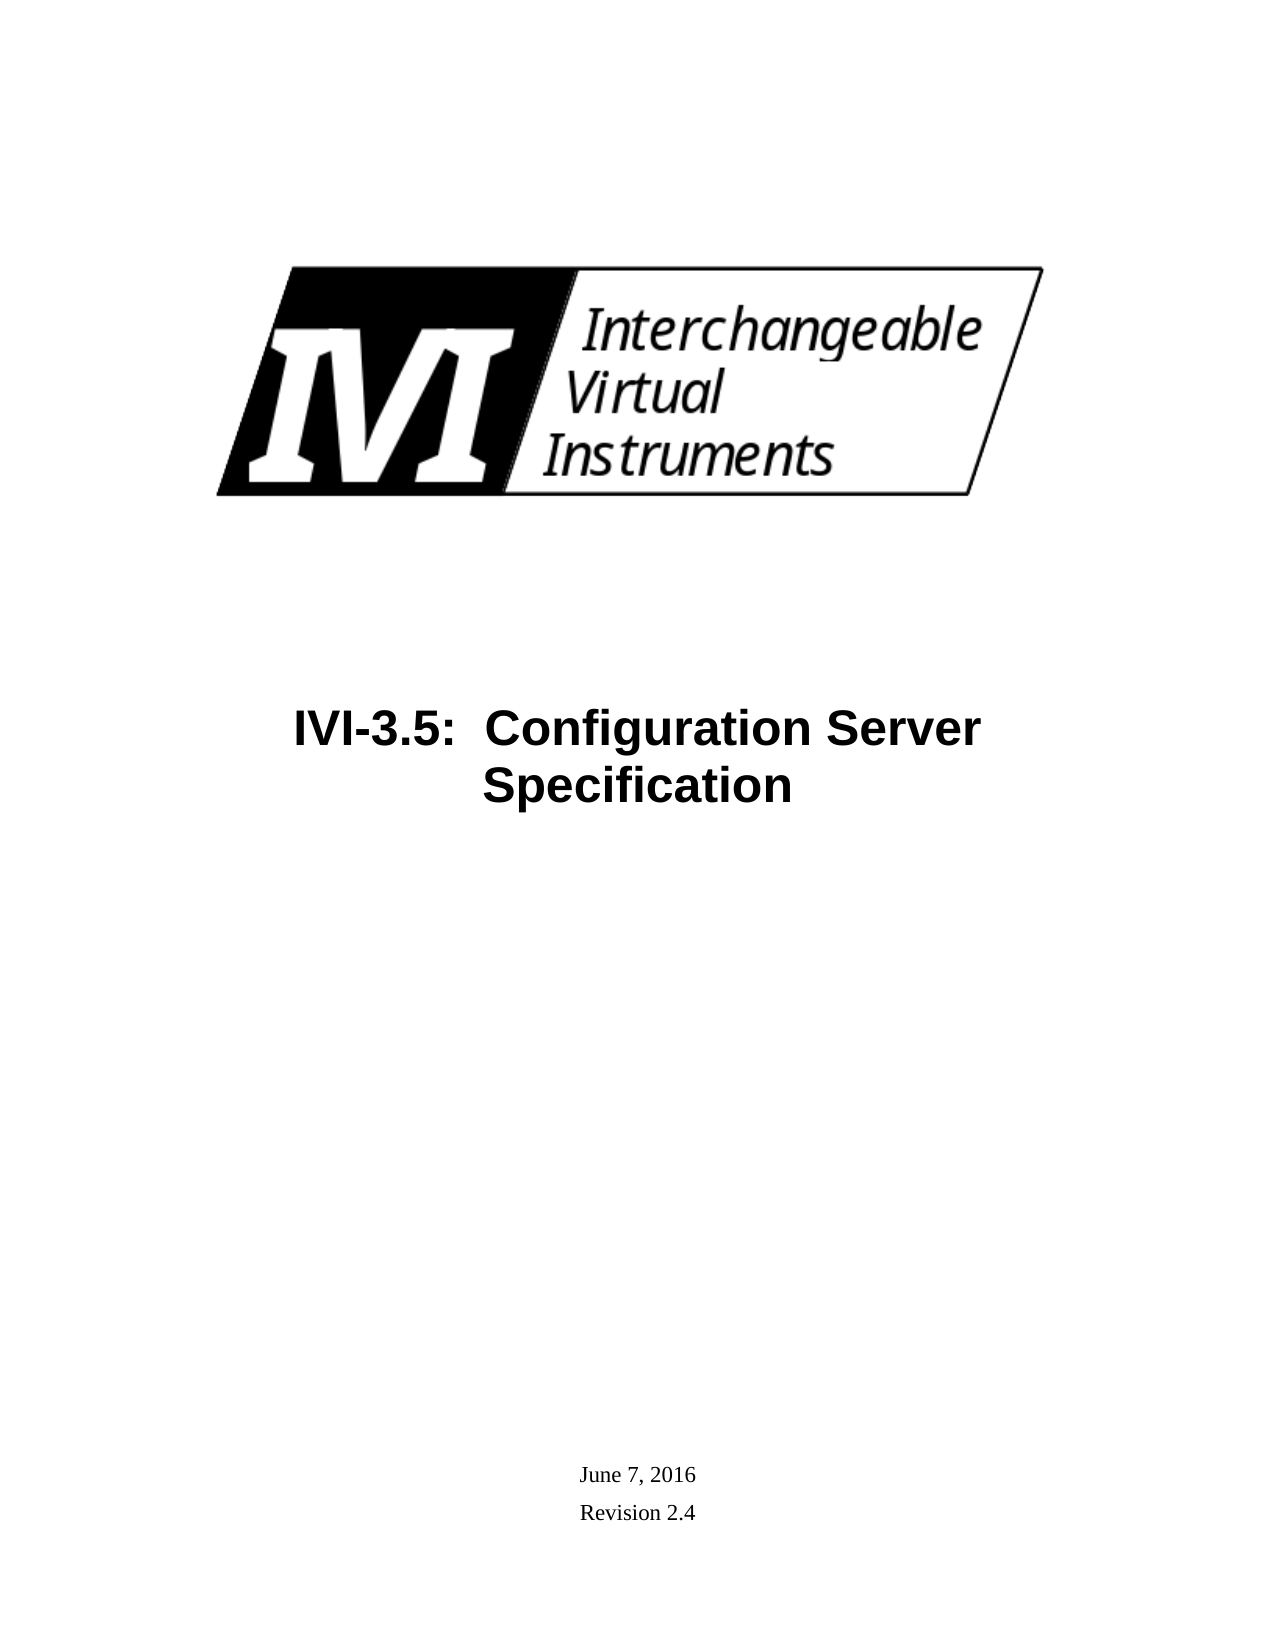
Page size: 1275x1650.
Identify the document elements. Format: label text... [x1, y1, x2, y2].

title IVI-3.5: Configuration Server Specification [150, 698, 1125, 813]
text June 7, 2016 [150, 1461, 1125, 1487]
text Revision 2.4 [150, 1499, 1125, 1526]
